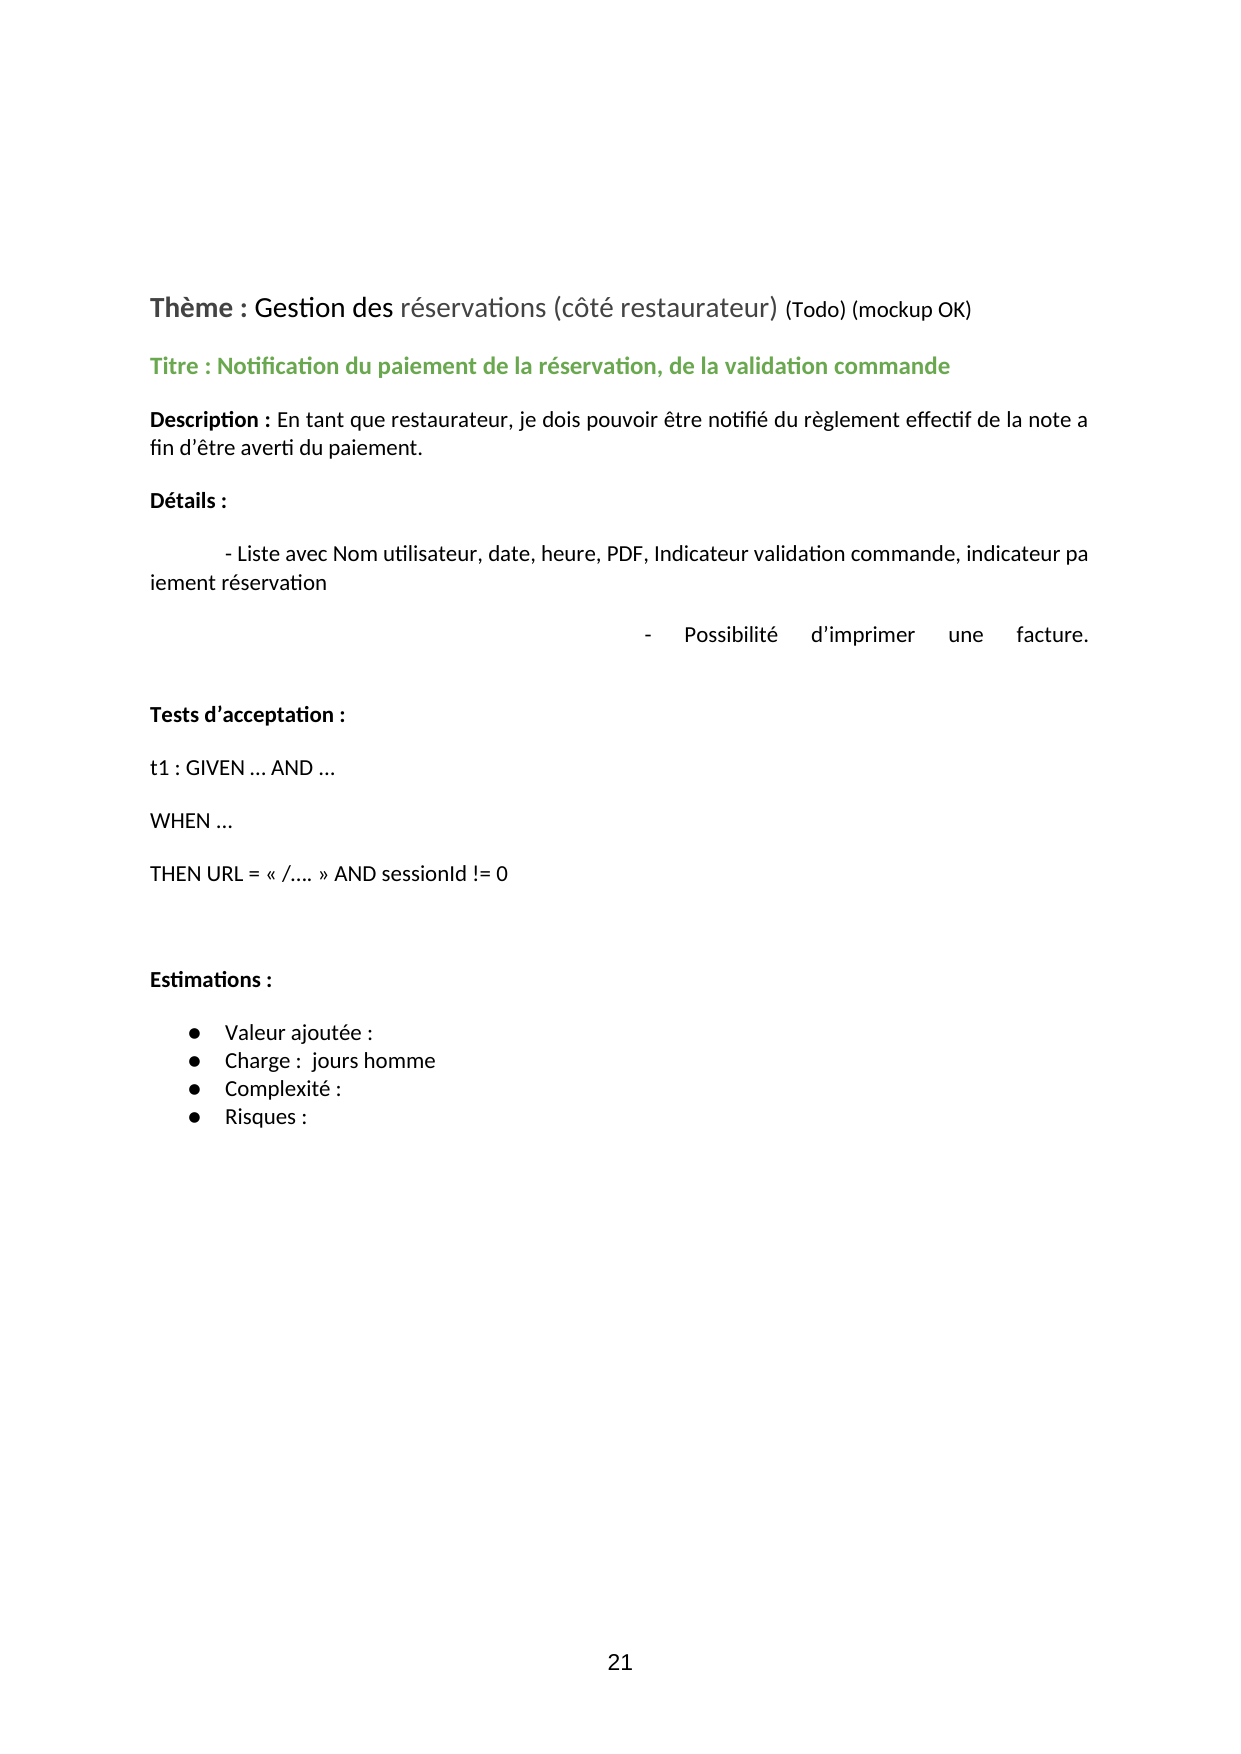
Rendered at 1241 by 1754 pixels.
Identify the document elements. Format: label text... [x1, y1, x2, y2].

text Estimations : [150, 965, 1090, 993]
subtitle Thème : Gestion des réservations (côté restaurateur) (Todo) (mockup OK) [150, 289, 1090, 325]
text - Liste avec Nom utilisateur, date, heure, PDF, Indicateur validation commande, indicateur paiement réservation [150, 539, 1090, 596]
list Valeur ajoutée : [187, 1018, 1090, 1046]
text Description : En tant que restaurateur, je dois pouvoir être notifié du règlement effectif de la note afin d’être averti du paiement. [150, 406, 1090, 462]
list Risques : [187, 1102, 1090, 1130]
text THEN URL = « /…. » AND sessionId != 0 [150, 859, 1090, 887]
text Détails : [150, 487, 1090, 514]
text WHEN ... [150, 806, 1090, 834]
list Charge : jours homme [187, 1046, 1090, 1074]
text - Possibilité d’imprimer une facture. [150, 621, 1090, 675]
text Tests d’acceptation : [150, 700, 1090, 728]
list Complexité : [187, 1074, 1090, 1102]
subtitle Titre : Notification du paiement de la réservation, de la validation commande [150, 350, 1090, 381]
text t1 : GIVEN … AND ... [150, 753, 1090, 781]
